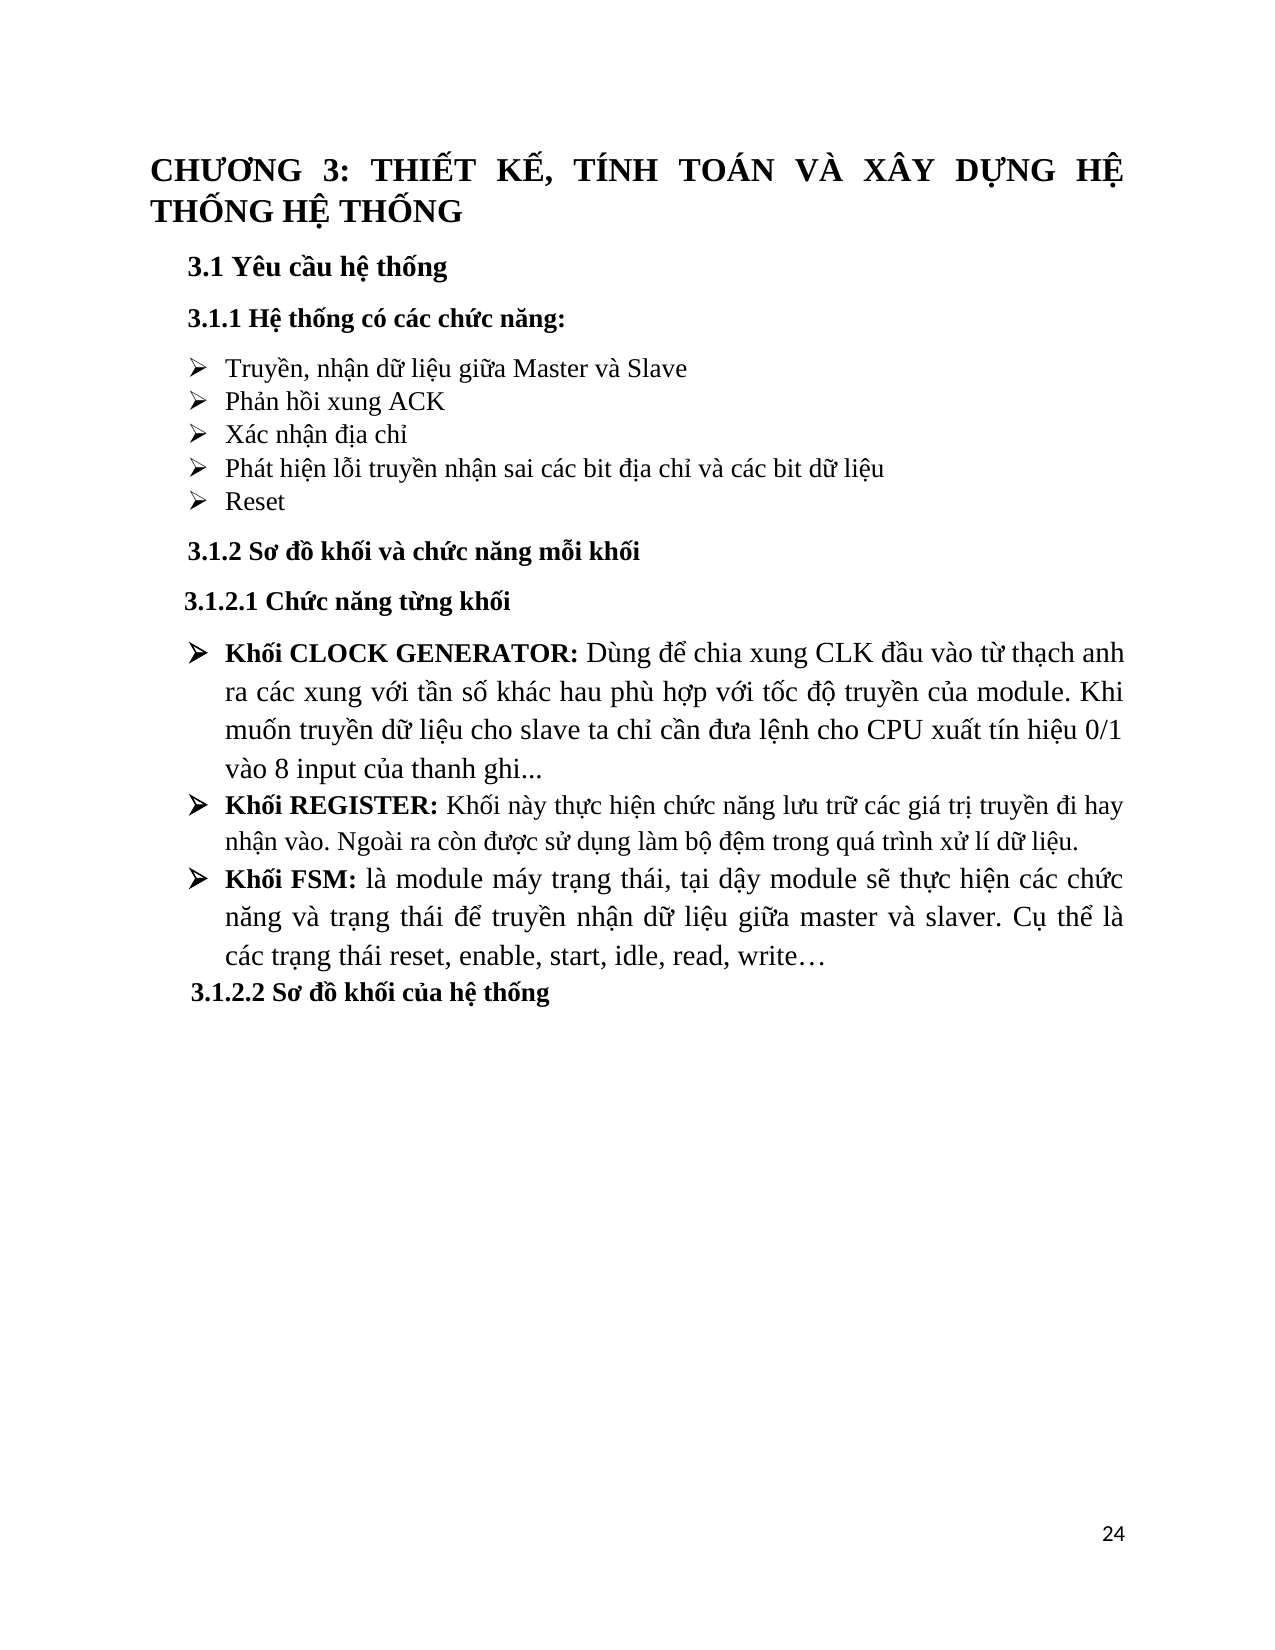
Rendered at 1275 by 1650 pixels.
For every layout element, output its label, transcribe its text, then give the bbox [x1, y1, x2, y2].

text 3.1.2.1 Chức năng từng khối [150, 585, 1125, 616]
list Khối CLOCK GENERATOR: Dùng để chia xung CLK đầu vào từ thạch anh ra các xung với tần số khác hau phù hợp với tốc độ truyền của module. Khi muốn truyền dữ liệu cho slave ta chỉ cần đưa lệnh cho CPU xuất tín hiệu 0/1 vào 8 input của thanh ghi... [187, 635, 1125, 784]
text 3.1.2 Sơ đồ khối và chức năng mỗi khối [150, 535, 1125, 566]
text 3.1.2.2 Sơ đồ khối của hệ thống [150, 976, 1125, 1008]
text CHƯƠNG 3: THIẾT KẾ, TÍNH TOÁN VÀ XÂY DỰNG HỆ THỐNG HỆ THỐNG [150, 188, 1125, 230]
list Truyền, nhận dữ liệu giữa Master và Slave [187, 352, 1125, 384]
list Khối REGISTER: Khối này thực hiện chức năng lưu trữ các giá trị truyền đi hay nhận vào. Ngoài ra còn được sử dụng làm bộ đệm trong quá trình xử lí dữ liệu. [187, 789, 1125, 856]
list Phản hồi xung ACK [187, 386, 1125, 417]
list Phát hiện lỗi truyền nhận sai các bit địa chỉ và các bit dữ liệu [187, 452, 1125, 483]
list Khối FSM: là module máy trạng thái, tại dậy module sẽ thực hiện các chức năng và trạng thái để truyền nhận dữ liệu giữa master và slaver. Cụ thể là các trạng thái reset, enable, start, idle, read, write… [187, 861, 1125, 971]
list Xác nhận địa chỉ [187, 419, 1125, 450]
list Reset [187, 485, 1125, 516]
list 3.1 Yêu cầu hệ thống [187, 249, 1125, 283]
text 3.1.1 Hệ thống có các chức năng: [187, 302, 1125, 333]
